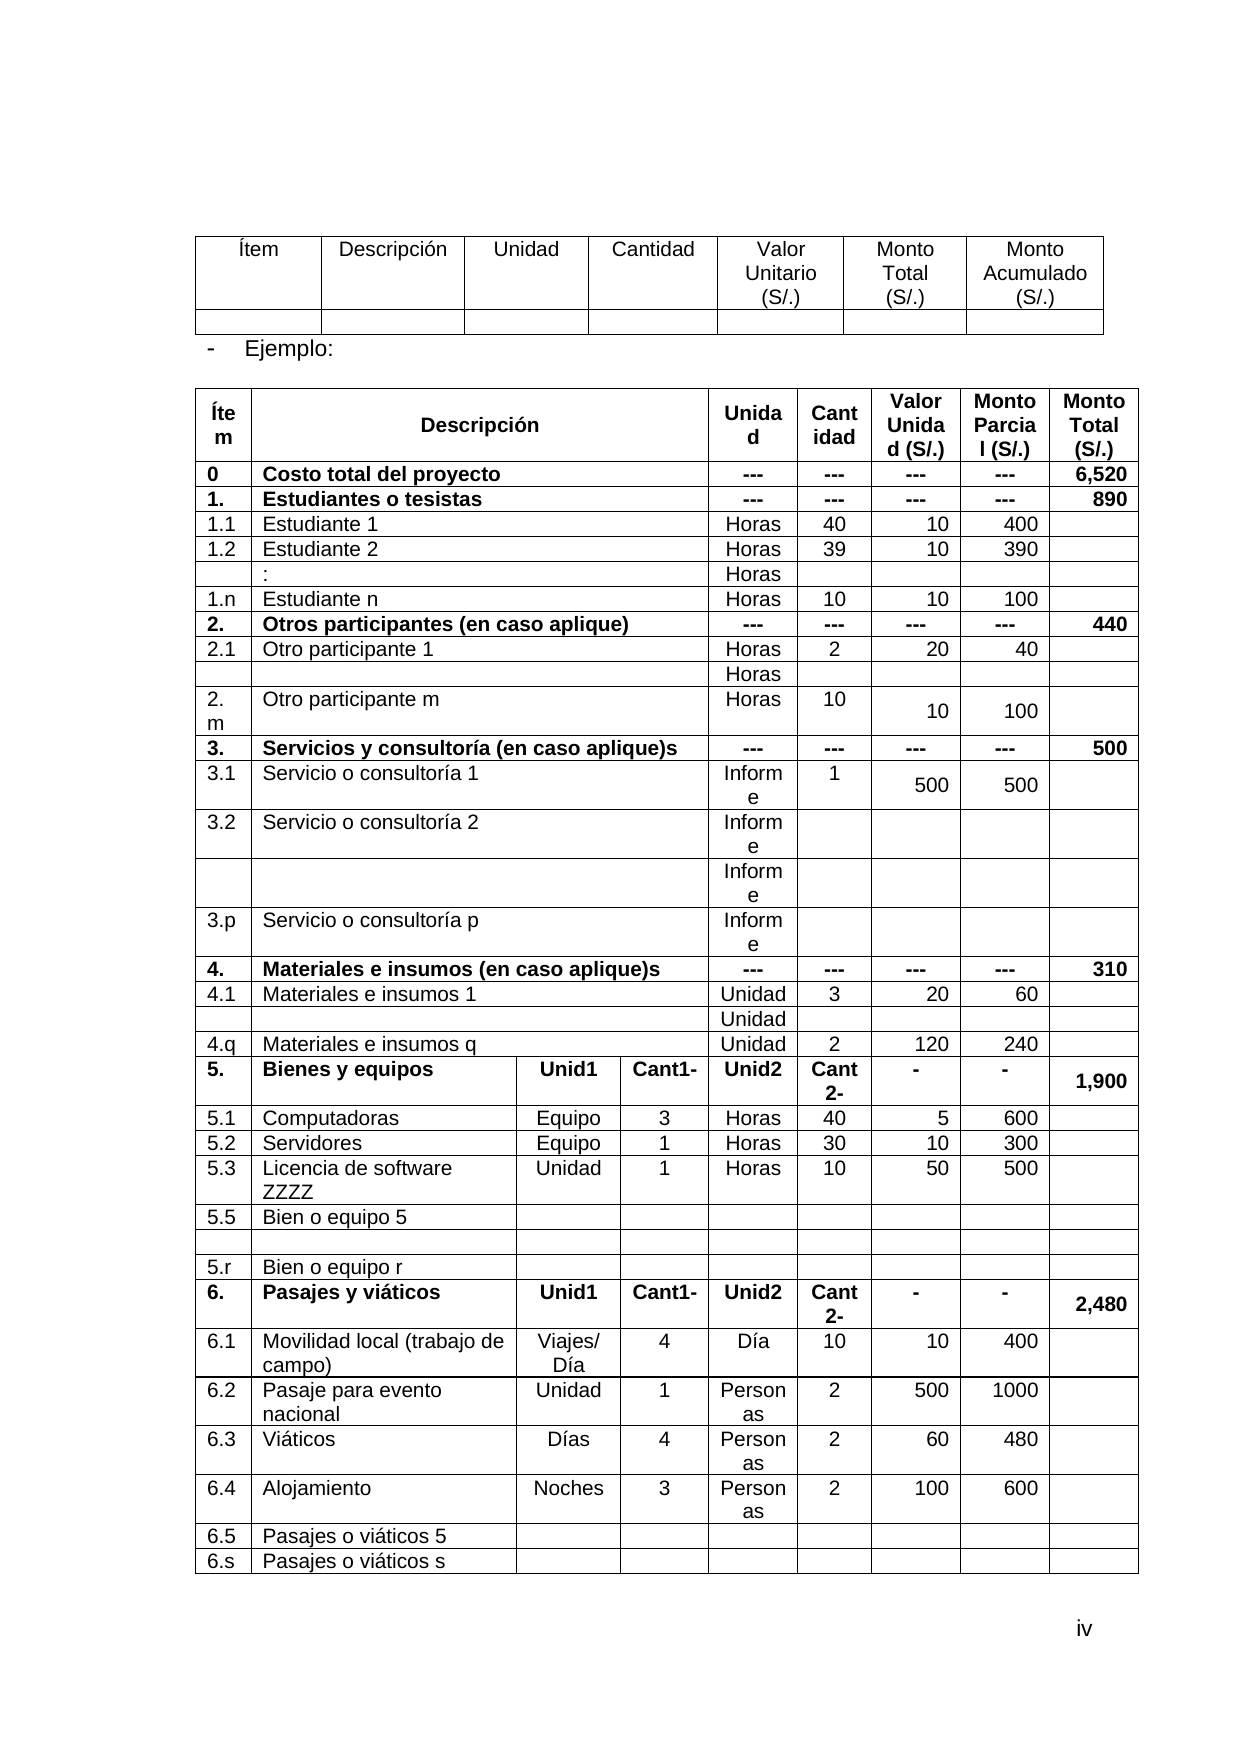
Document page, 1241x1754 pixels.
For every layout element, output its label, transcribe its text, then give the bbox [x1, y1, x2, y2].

table_cell --- [961, 462, 1049, 486]
table_cell Servicio o consultoría 2 [252, 810, 708, 858]
table_cell [517, 1255, 620, 1278]
table_cell 500 [872, 761, 960, 809]
table_cell [1050, 1378, 1138, 1425]
table_header Monto Total (S/.) [1050, 389, 1138, 461]
table_cell 4 [621, 1329, 708, 1376]
table_cell [1050, 982, 1138, 1006]
table_cell Horas [709, 512, 797, 536]
table_cell [1050, 1156, 1138, 1203]
table_cell [517, 1524, 620, 1548]
table_cell 6.4 [196, 1475, 251, 1523]
table_cell - [872, 1280, 960, 1327]
table_cell 890 [1050, 487, 1138, 511]
table_cell [1050, 761, 1138, 809]
table_cell Horas [709, 1106, 797, 1129]
table_cell Servicio o consultoría p [252, 908, 708, 956]
table_cell Viáticos [252, 1426, 516, 1474]
table_cell 10 [798, 1329, 871, 1376]
table_cell [196, 310, 321, 334]
table_cell --- [709, 462, 797, 486]
table_cell Costo total del proyecto [252, 462, 708, 486]
table_cell [872, 859, 960, 907]
table_cell [465, 310, 588, 334]
table_cell 0 [196, 462, 251, 486]
table_cell [872, 810, 960, 858]
table_cell [621, 1255, 708, 1278]
table_cell Viajes/Día [517, 1329, 620, 1376]
table_cell Unidad [517, 1156, 620, 1203]
table_cell Pasaje para evento nacional [252, 1378, 516, 1425]
table_cell Días [517, 1426, 620, 1474]
table_cell --- [961, 957, 1049, 981]
table_cell [961, 662, 1049, 686]
table_cell Movilidad local (trabajo de campo) [252, 1329, 516, 1376]
table_cell 5.2 [196, 1131, 251, 1154]
table_cell 3 [798, 982, 871, 1006]
table_cell 2.1 [196, 637, 251, 661]
table_cell [1050, 1549, 1138, 1573]
table_cell 5 [872, 1106, 960, 1129]
table_cell 1,900 [1050, 1057, 1138, 1104]
table_cell Pasajes y viáticos [252, 1280, 516, 1327]
table_cell Informe [709, 810, 797, 858]
table_cell --- [798, 957, 871, 981]
table_cell [798, 1230, 871, 1253]
table_cell --- [798, 612, 871, 636]
table_cell Equipo [517, 1131, 620, 1154]
table_cell [322, 310, 464, 334]
table_cell [1050, 1106, 1138, 1129]
table_header Ítem [196, 237, 321, 309]
table_cell --- [961, 736, 1049, 760]
table_cell Computadoras [252, 1106, 516, 1129]
table_cell --- [872, 736, 960, 760]
table_cell [621, 1230, 708, 1253]
table_cell 1.2 [196, 537, 251, 561]
table_header Valor Unitario (S/.) [718, 237, 843, 309]
table_cell [1050, 908, 1138, 956]
table_cell 20 [872, 982, 960, 1006]
table_cell Unidad [709, 982, 797, 1006]
table_cell [872, 562, 960, 586]
table_cell [196, 859, 251, 907]
table_cell 40 [798, 512, 871, 536]
table_cell Estudiantes o tesistas [252, 487, 708, 511]
table_cell Personas [709, 1378, 797, 1425]
table_cell [517, 1205, 620, 1228]
table_header Unidad [709, 389, 797, 461]
table_cell 2. [196, 612, 251, 636]
table_cell [1050, 662, 1138, 686]
table_cell Horas [709, 637, 797, 661]
table_cell Bienes y equipos [252, 1057, 516, 1104]
table_cell 50 [872, 1156, 960, 1203]
table_cell [1050, 1329, 1138, 1376]
table_cell 2 [798, 1032, 871, 1056]
table_cell --- [961, 487, 1049, 511]
table_cell 2 [798, 1475, 871, 1523]
table_cell [961, 1205, 1049, 1228]
table_cell [1050, 1007, 1138, 1031]
table_cell 500 [961, 761, 1049, 809]
table_cell 3 [621, 1475, 708, 1523]
table_cell 40 [961, 637, 1049, 661]
table_cell 390 [961, 537, 1049, 561]
table_cell [1050, 1255, 1138, 1278]
table_header Cantidad [589, 237, 717, 309]
table_cell [709, 1230, 797, 1253]
table_cell 5.3 [196, 1156, 251, 1203]
table_cell Horas [709, 1156, 797, 1203]
table_cell 40 [798, 1106, 871, 1129]
table_cell [1050, 1426, 1138, 1474]
table_cell --- [798, 487, 871, 511]
table_cell 1 [798, 761, 871, 809]
table_cell [798, 810, 871, 858]
table_cell Servicios y consultoría (en caso aplique)s [252, 736, 708, 760]
table_cell [517, 1549, 620, 1573]
table_cell [1050, 859, 1138, 907]
table_cell 3.2 [196, 810, 251, 858]
table_header Descripción [322, 237, 464, 309]
table_cell 600 [961, 1106, 1049, 1129]
table_cell Horas [709, 587, 797, 611]
table_cell Cant2- [798, 1057, 871, 1104]
table_cell Pasajes o viáticos s [252, 1549, 516, 1573]
table_header Monto Acumulado (S/.) [967, 237, 1103, 309]
table_cell [798, 1007, 871, 1031]
table_cell [1050, 810, 1138, 858]
table_cell --- [872, 462, 960, 486]
table_cell 2,480 [1050, 1280, 1138, 1327]
table_cell Bien o equipo r [252, 1255, 516, 1278]
table_cell [1050, 1032, 1138, 1056]
table_cell 1. [196, 487, 251, 511]
list Ejemplo: [207, 335, 1092, 362]
table_cell [872, 1524, 960, 1548]
table_cell 10 [872, 687, 960, 735]
table_cell [589, 310, 717, 334]
table_cell --- [872, 612, 960, 636]
table_cell 3.1 [196, 761, 251, 809]
table_cell --- [872, 487, 960, 511]
table_cell 4.q [196, 1032, 251, 1056]
table_cell 6.1 [196, 1329, 251, 1376]
table_cell 6.s [196, 1549, 251, 1573]
table_cell 3. [196, 736, 251, 760]
table_cell [709, 1205, 797, 1228]
table_cell Estudiante 1 [252, 512, 708, 536]
table_cell [798, 859, 871, 907]
table_cell 1 [621, 1131, 708, 1154]
table_cell 310 [1050, 957, 1138, 981]
table_cell Otros participantes (en caso aplique) [252, 612, 708, 636]
table_cell 3 [621, 1106, 708, 1129]
table_cell 2 [798, 1426, 871, 1474]
table_cell Materiales e insumos (en caso aplique)s [252, 957, 708, 981]
table_cell [1050, 1475, 1138, 1523]
table_cell Estudiante n [252, 587, 708, 611]
table_cell Materiales e insumos 1 [252, 982, 708, 1006]
table_cell 10 [798, 687, 871, 735]
table_cell Alojamiento [252, 1475, 516, 1523]
table_cell 400 [961, 512, 1049, 536]
table_cell [709, 1524, 797, 1548]
table_cell 10 [798, 1156, 871, 1203]
table_cell Día [709, 1329, 797, 1376]
table_cell 500 [961, 1156, 1049, 1203]
table_cell 10 [798, 587, 871, 611]
table_cell --- [709, 957, 797, 981]
table_cell [961, 562, 1049, 586]
table_cell [196, 662, 251, 686]
table_cell 1.n [196, 587, 251, 611]
table_cell [252, 1007, 708, 1031]
table_cell [872, 1255, 960, 1278]
table_cell [621, 1205, 708, 1228]
table_cell 2.m [196, 687, 251, 735]
table_cell Unid2 [709, 1057, 797, 1104]
table_cell 1 [621, 1378, 708, 1425]
table_cell [718, 310, 843, 334]
table_header Descripción [252, 389, 708, 461]
table_cell Unidad [709, 1007, 797, 1031]
table_cell [798, 562, 871, 586]
table_cell --- [798, 736, 871, 760]
table_cell 2 [798, 637, 871, 661]
table_cell Horas [709, 662, 797, 686]
table_cell 60 [961, 982, 1049, 1006]
table_cell [872, 908, 960, 956]
table_cell Unid1 [517, 1280, 620, 1327]
table_cell Personas [709, 1475, 797, 1523]
table_cell 3.p [196, 908, 251, 956]
table_cell - [961, 1280, 1049, 1327]
table_cell 400 [961, 1329, 1049, 1376]
table_cell --- [709, 736, 797, 760]
table_cell Servicio o consultoría 1 [252, 761, 708, 809]
table_cell [872, 662, 960, 686]
table_cell [961, 1549, 1049, 1573]
table_cell Cant1- [621, 1057, 708, 1104]
table_cell Informe [709, 761, 797, 809]
table_cell [1050, 1230, 1138, 1253]
table_cell 100 [872, 1475, 960, 1523]
table_cell 4.1 [196, 982, 251, 1006]
table_cell [1050, 512, 1138, 536]
table_cell Bien o equipo 5 [252, 1205, 516, 1228]
table_header Ítem [196, 389, 251, 461]
table_cell 500 [1050, 736, 1138, 760]
table_cell Horas [709, 562, 797, 586]
table_cell Licencia de software ZZZZ [252, 1156, 516, 1203]
table_cell 10 [872, 587, 960, 611]
table_cell --- [798, 462, 871, 486]
table_cell 4 [621, 1426, 708, 1474]
table_cell [872, 1549, 960, 1573]
table_cell 1000 [961, 1378, 1049, 1425]
table_cell Horas [709, 1131, 797, 1154]
table_cell Equipo [517, 1106, 620, 1129]
table_cell 240 [961, 1032, 1049, 1056]
table_cell [1050, 637, 1138, 661]
table_cell [1050, 1131, 1138, 1154]
table_cell : [252, 562, 708, 586]
table_cell Pasajes o viáticos 5 [252, 1524, 516, 1548]
table_cell Unidad [517, 1378, 620, 1425]
table_cell 500 [872, 1378, 960, 1425]
table_cell Cant1- [621, 1280, 708, 1327]
table_cell Materiales e insumos q [252, 1032, 708, 1056]
table_cell 6.2 [196, 1378, 251, 1425]
table_cell [1050, 537, 1138, 561]
table_cell --- [709, 612, 797, 636]
table_cell [1050, 587, 1138, 611]
table_cell [196, 1230, 251, 1253]
table_cell 1.1 [196, 512, 251, 536]
table_cell Informe [709, 859, 797, 907]
table_cell [872, 1230, 960, 1253]
table_cell [798, 1255, 871, 1278]
table_cell 100 [961, 587, 1049, 611]
table_cell Cant2- [798, 1280, 871, 1327]
table_cell [196, 562, 251, 586]
table_cell [798, 1205, 871, 1228]
table_cell Servidores [252, 1131, 516, 1154]
table_cell [1050, 1524, 1138, 1548]
table_cell 5.1 [196, 1106, 251, 1129]
table_cell [1050, 687, 1138, 735]
table_cell 480 [961, 1426, 1049, 1474]
table_cell [798, 908, 871, 956]
table_cell 10 [872, 1329, 960, 1376]
table_cell --- [872, 957, 960, 981]
table_cell [872, 1007, 960, 1031]
table_cell [517, 1230, 620, 1253]
table_cell 1 [621, 1156, 708, 1203]
table_header Cantidad [798, 389, 871, 461]
table_cell Personas [709, 1426, 797, 1474]
table_cell [961, 1255, 1049, 1278]
table_cell 5. [196, 1057, 251, 1104]
table_cell 30 [798, 1131, 871, 1154]
table_cell 20 [872, 637, 960, 661]
table_cell [621, 1524, 708, 1548]
table_cell Horas [709, 687, 797, 735]
table_cell 6.5 [196, 1524, 251, 1548]
table_cell - [872, 1057, 960, 1104]
table_cell 120 [872, 1032, 960, 1056]
table_cell 5.r [196, 1255, 251, 1278]
table_cell [196, 1007, 251, 1031]
table_cell [967, 310, 1103, 334]
table_cell [961, 1007, 1049, 1031]
table_cell --- [961, 612, 1049, 636]
table_cell [961, 859, 1049, 907]
table_cell [621, 1549, 708, 1573]
table_cell Unid2 [709, 1280, 797, 1327]
table_cell 6.3 [196, 1426, 251, 1474]
table_cell 39 [798, 537, 871, 561]
table_cell 5.5 [196, 1205, 251, 1228]
table_cell [844, 310, 966, 334]
table_cell [252, 1230, 516, 1253]
table_cell [709, 1255, 797, 1278]
table_cell [961, 1230, 1049, 1253]
table_cell [1050, 1205, 1138, 1228]
table_cell [798, 662, 871, 686]
table_header Monto Parcial (S/.) [961, 389, 1049, 461]
table_cell [252, 662, 708, 686]
table_cell Unid1 [517, 1057, 620, 1104]
table_cell 6. [196, 1280, 251, 1327]
table_cell 10 [872, 512, 960, 536]
table_cell Horas [709, 537, 797, 561]
table_header Valor Unidad (S/.) [872, 389, 960, 461]
table_cell 600 [961, 1475, 1049, 1523]
table_cell 440 [1050, 612, 1138, 636]
table_cell 2 [798, 1378, 871, 1425]
table_cell 10 [872, 1131, 960, 1154]
table_cell 100 [961, 687, 1049, 735]
table_cell [252, 859, 708, 907]
table_cell Estudiante 2 [252, 537, 708, 561]
table_cell Informe [709, 908, 797, 956]
table_cell Noches [517, 1475, 620, 1523]
table_header Unidad [465, 237, 588, 309]
table_cell [1050, 562, 1138, 586]
table_cell Otro participante m [252, 687, 708, 735]
table_cell [798, 1549, 871, 1573]
table_cell - [961, 1057, 1049, 1104]
table_cell --- [709, 487, 797, 511]
table_cell 60 [872, 1426, 960, 1474]
table_cell [961, 908, 1049, 956]
table_cell [961, 810, 1049, 858]
table_cell [872, 1205, 960, 1228]
table_cell 4. [196, 957, 251, 981]
table_cell [709, 1549, 797, 1573]
table_cell Unidad [709, 1032, 797, 1056]
table_cell 10 [872, 537, 960, 561]
table_cell Otro participante 1 [252, 637, 708, 661]
table_cell 300 [961, 1131, 1049, 1154]
table_cell 6,520 [1050, 462, 1138, 486]
table_cell [961, 1524, 1049, 1548]
table_header Monto Total (S/.) [844, 237, 966, 309]
table_cell [798, 1524, 871, 1548]
